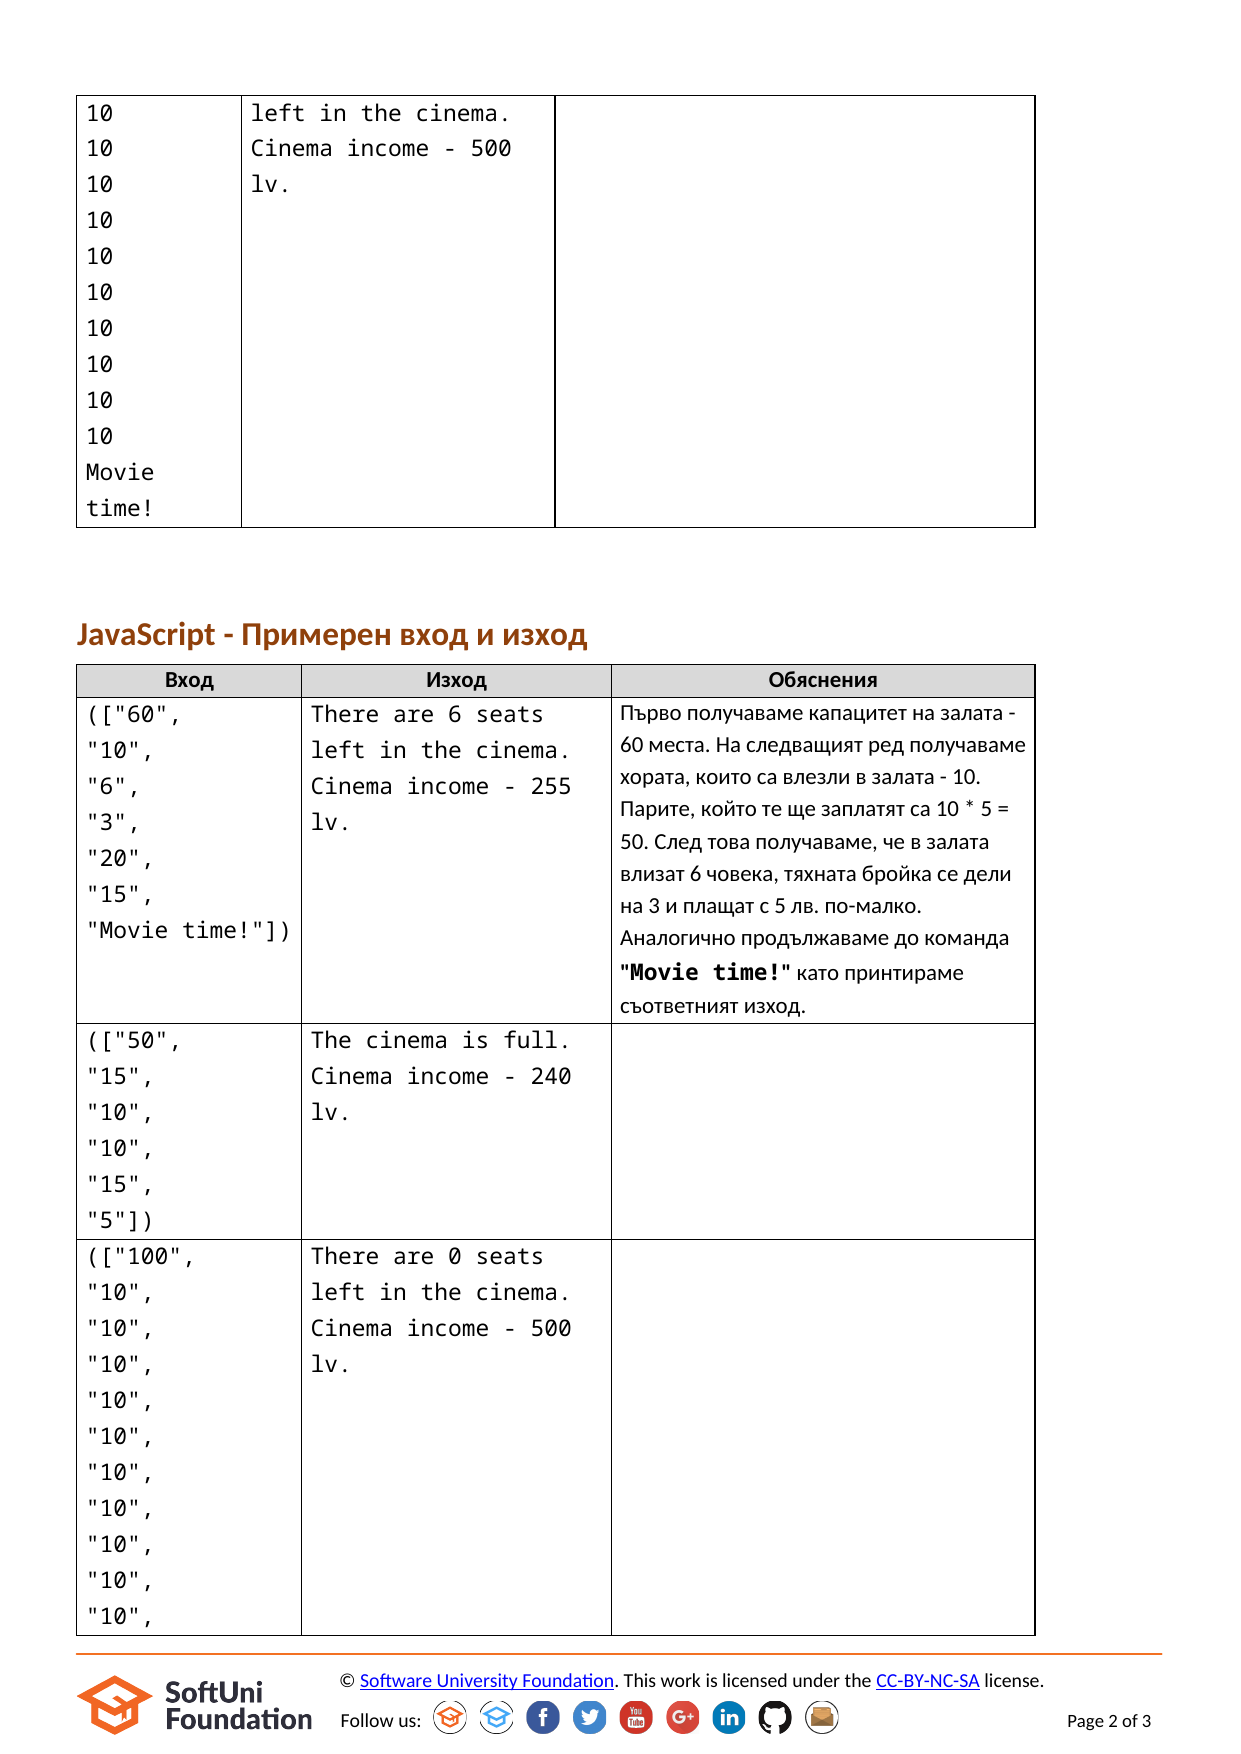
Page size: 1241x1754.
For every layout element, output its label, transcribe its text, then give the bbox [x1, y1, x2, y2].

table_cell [302, 1240, 611, 1635]
table_cell The cinema is full. Cinema income - 240 lv. [302, 1024, 611, 1239]
picture [736, 1701, 746, 1711]
table_cell (["50", "15", "10", "10", "15", "5"]) [77, 1024, 301, 1239]
picture [433, 1701, 467, 1734]
table_cell [612, 1024, 1034, 1239]
picture [712, 1701, 722, 1711]
table_cell [612, 1240, 1034, 1635]
picture [758, 1701, 792, 1734]
table_header Изход [302, 665, 611, 697]
picture [573, 1701, 607, 1734]
picture [736, 1724, 746, 1734]
picture [666, 1701, 700, 1734]
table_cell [77, 1240, 301, 1635]
picture [526, 1701, 560, 1734]
table_cell [556, 96, 1034, 527]
picture [76, 1675, 312, 1735]
table_header Вход [77, 665, 301, 697]
picture [712, 1724, 722, 1734]
subtitle JavaScript - Примерен вход и изход [77, 613, 1163, 654]
table_header Обяснения [612, 665, 1034, 697]
picture [805, 1701, 839, 1734]
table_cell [242, 96, 554, 527]
table_cell Първо получаваме капацитет на залата - 60 места. На следващият ред получаваме хората, които са влезли в залата - 10. Парите, който те ще заплатят са 10 * 5 = 50. След това получаваме, че в залата влизат 6 човека, тяхната бройка се дели на 3 и плащат с 5 лв. по-малко. Аналогично продължаваме до команда "Movie time!" като принтираме съответният изход. [612, 698, 1034, 1023]
picture [727, 1715, 738, 1725]
picture [480, 1701, 513, 1734]
picture [619, 1701, 653, 1734]
table_cell There are 6 seats left in the cinema. Cinema income - 255 lv. [302, 698, 611, 1023]
table_cell (["60", "10", "6", "3", "20", "15", "Movie time!"]) [77, 698, 301, 1023]
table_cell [77, 96, 241, 527]
